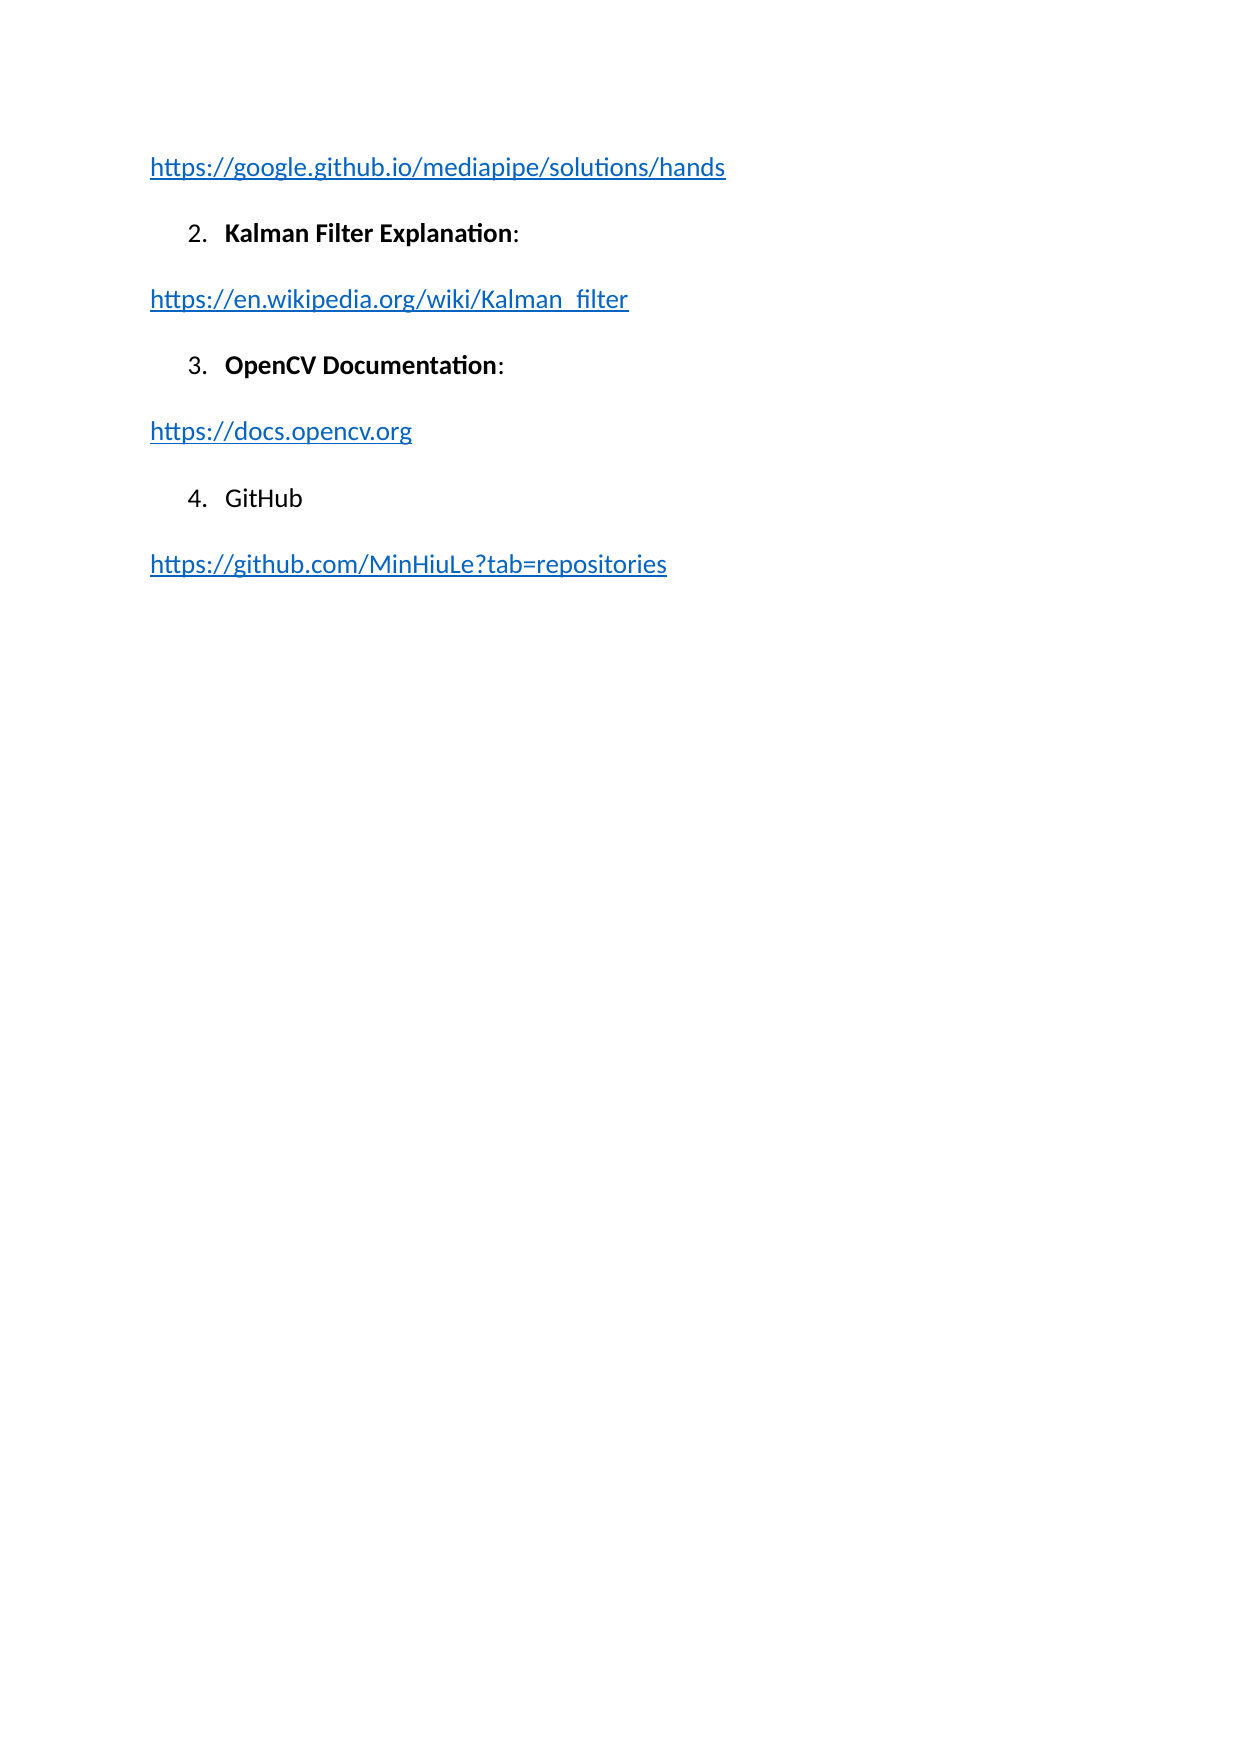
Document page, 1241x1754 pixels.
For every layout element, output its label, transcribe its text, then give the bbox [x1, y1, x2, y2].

text https://docs.opencv.org [150, 414, 1090, 448]
list Kalman Filter Explanation: [187, 216, 1090, 249]
list GitHub [187, 481, 1090, 514]
text https://github.com/MinHiuLe?tab=repositories [150, 547, 1090, 580]
text https://google.github.io/mediapipe/solutions/hands [150, 150, 1090, 183]
text https://en.wikipedia.org/wiki/Kalman_filter [150, 282, 1090, 315]
list OpenCV Documentation: [187, 348, 1090, 381]
